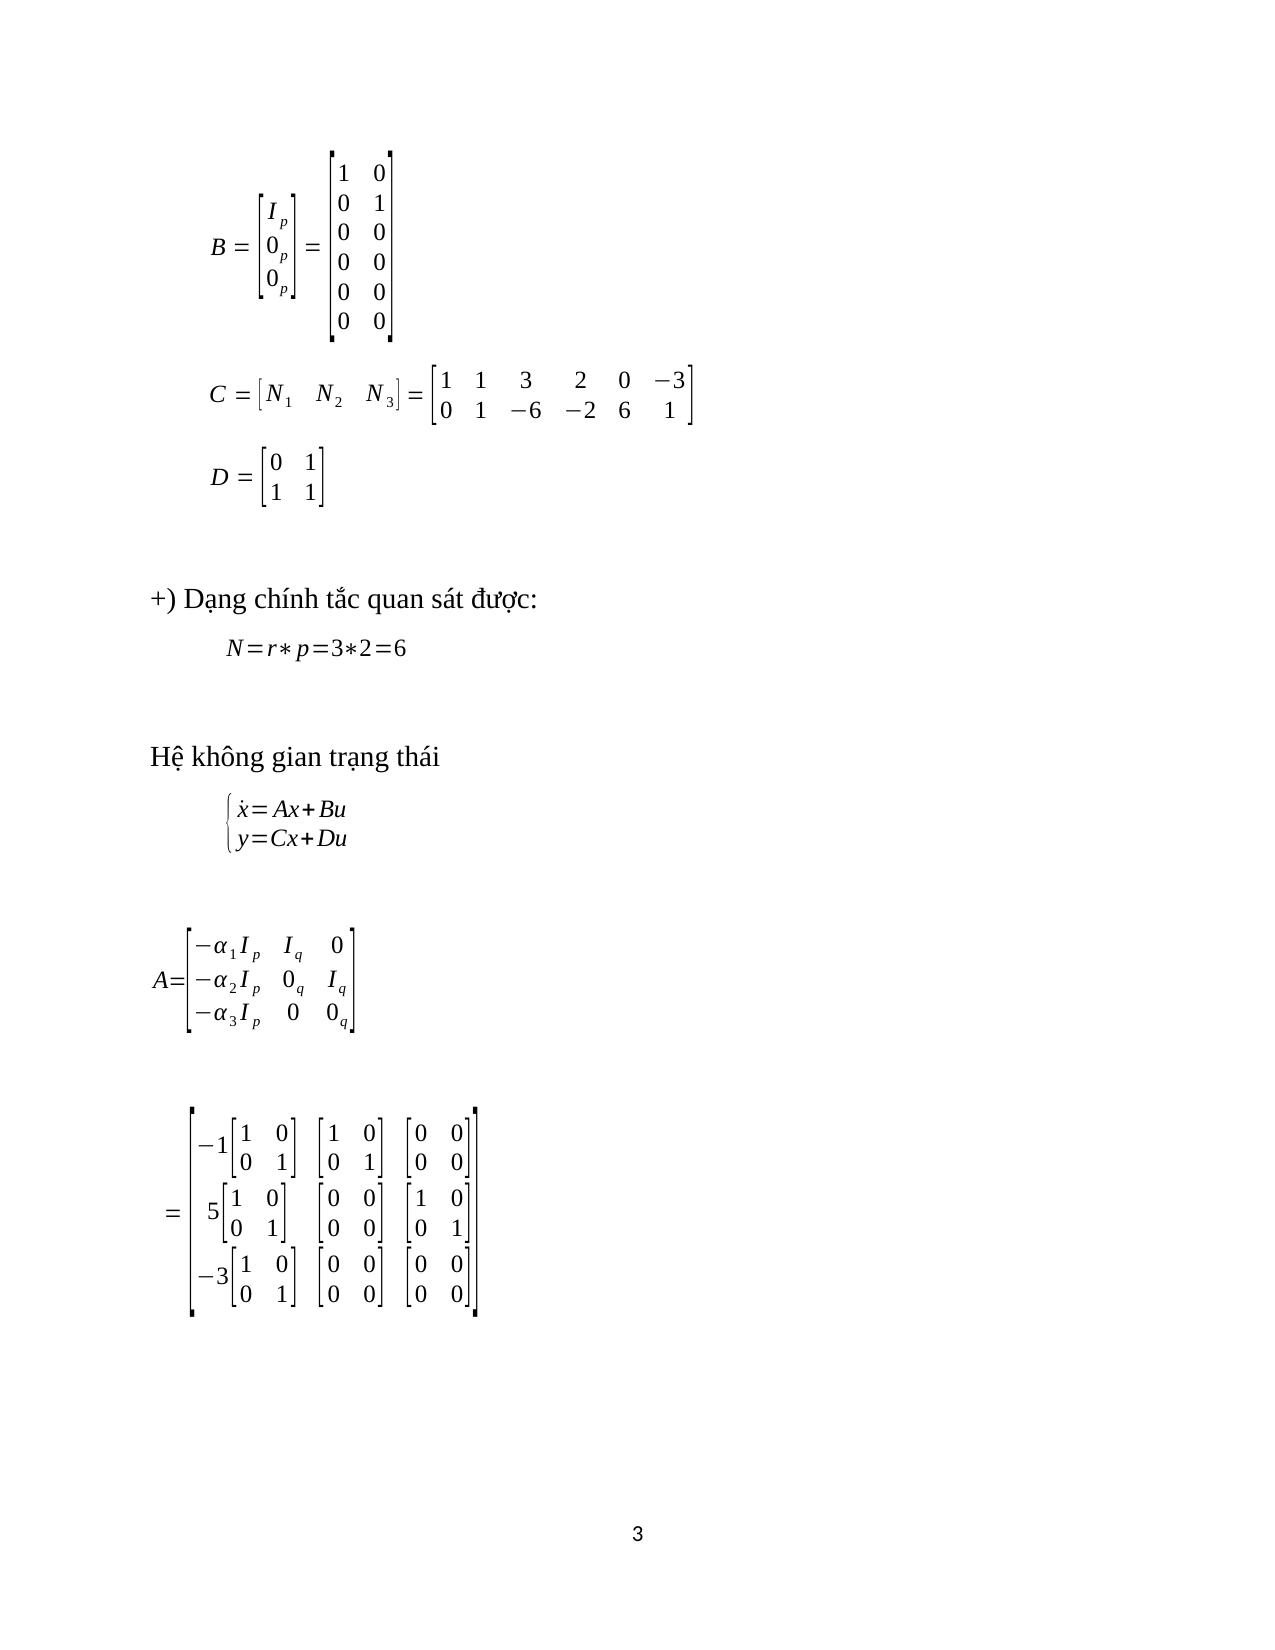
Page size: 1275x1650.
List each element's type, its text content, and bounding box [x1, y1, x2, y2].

text = [150, 446, 1125, 509]
text = [150, 1107, 1125, 1319]
text = [150, 926, 1125, 1034]
text +) Dạng chính tắc quan sát được: [150, 581, 1125, 614]
text Hệ không gian trạng thái [150, 739, 1125, 773]
text = = [150, 363, 1125, 426]
text = = [150, 150, 1125, 344]
